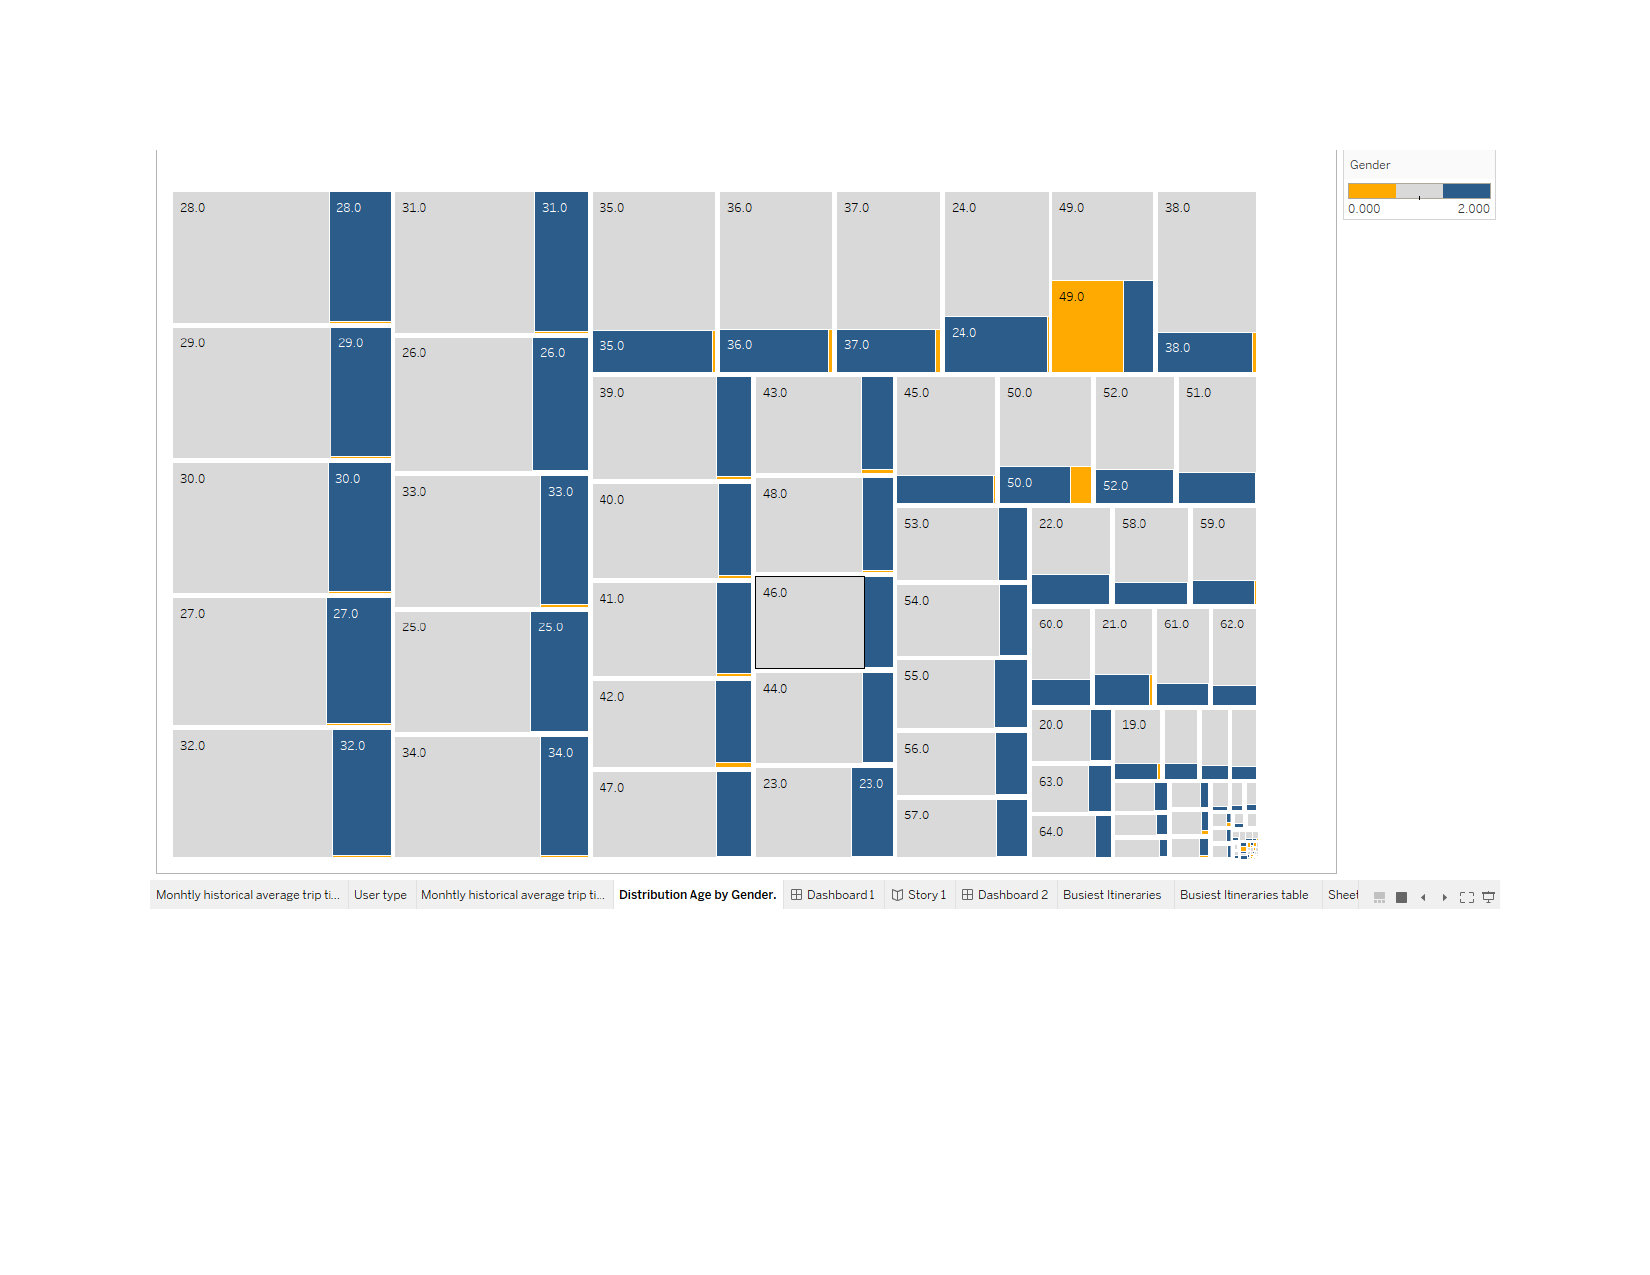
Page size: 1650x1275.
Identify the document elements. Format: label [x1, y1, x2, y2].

picture [150, 150, 1500, 909]
